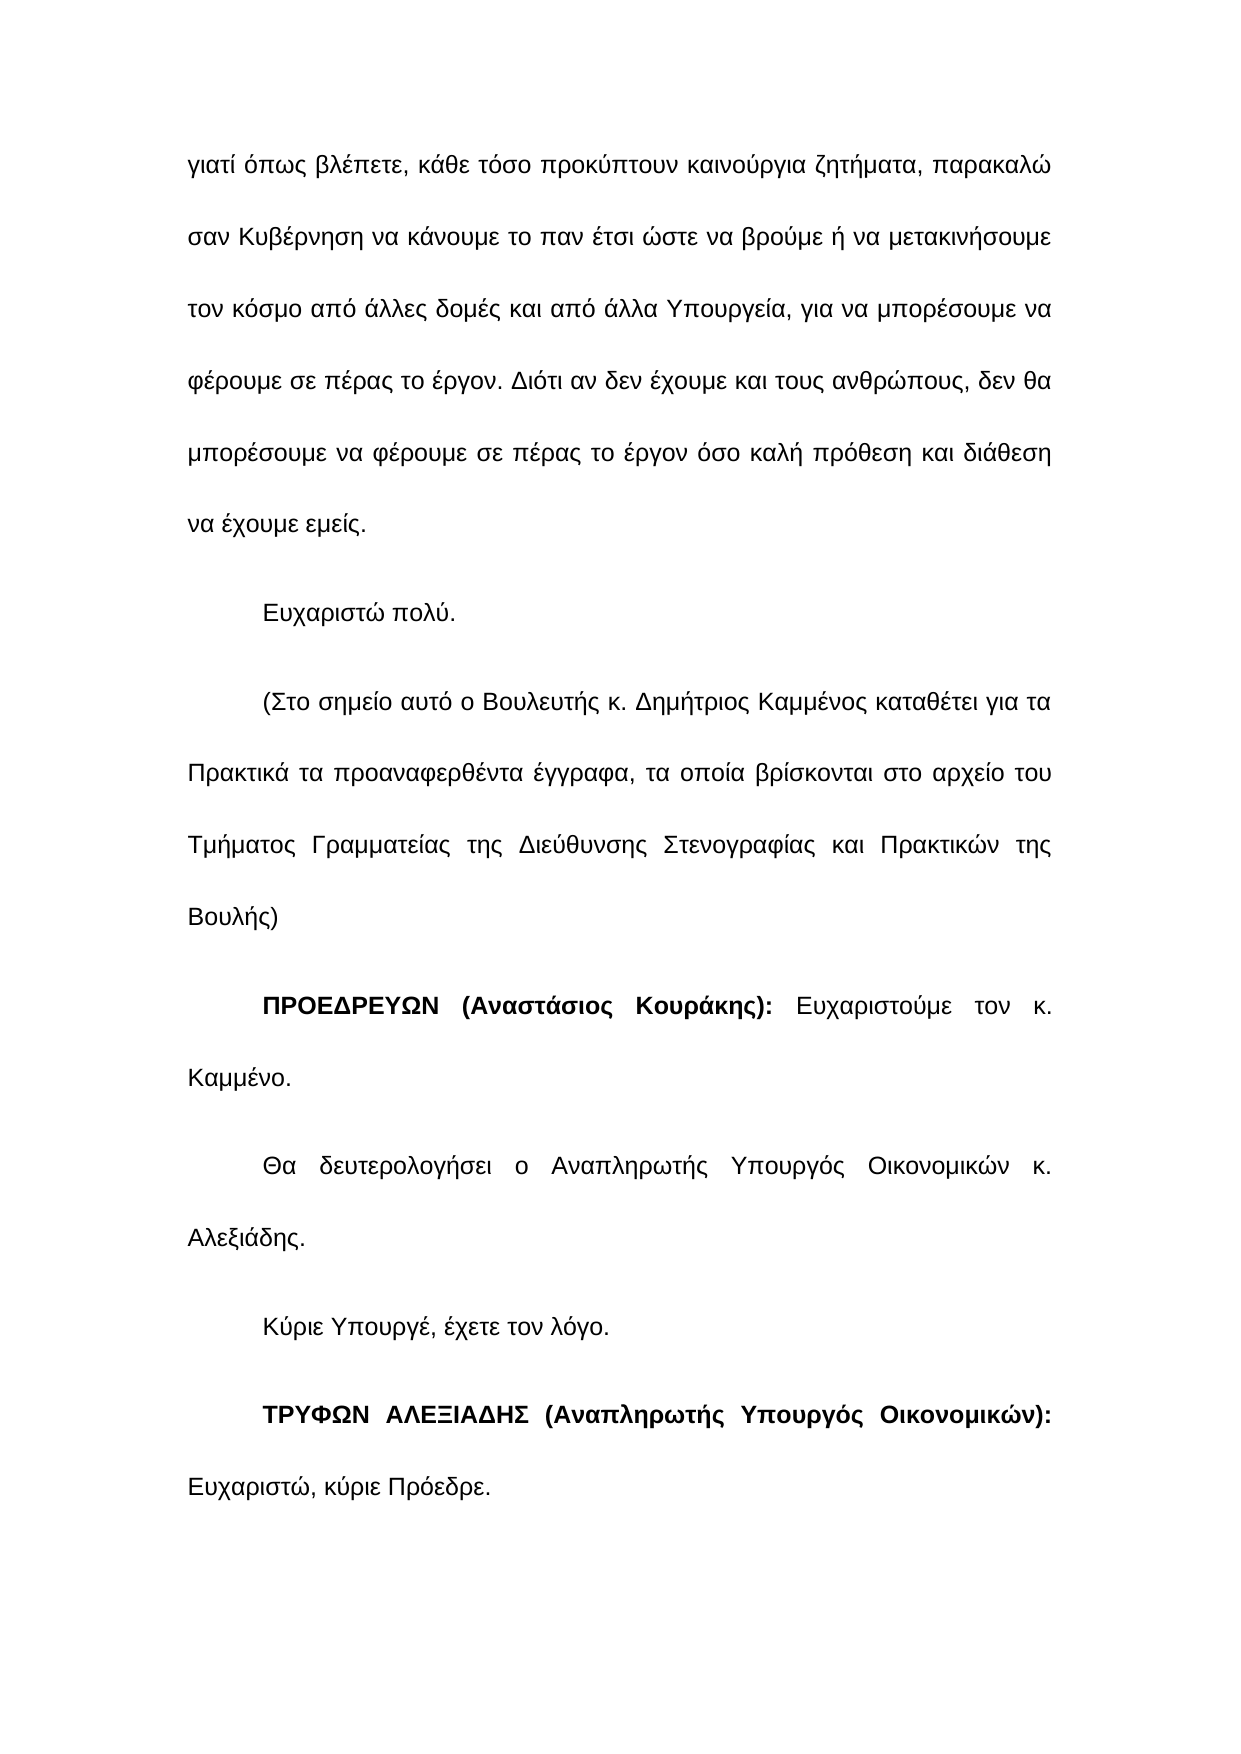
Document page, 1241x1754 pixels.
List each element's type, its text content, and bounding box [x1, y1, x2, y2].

text Θα δευτερολογήσει ο Αναπληρωτής Υπουργός Οικονομικών κ. Αλεξιάδης. [187, 1151, 1053, 1252]
text (Στο σημείο αυτό ο Βουλευτής κ. Δημήτριος Καμμένος καταθέτει για τα Πρακτικά τα προαναφερθέντα έγγραφα, τα οποία βρίσκονται στο αρχείο του Τμήματος Γραμματείας της Διεύθυνσης Στενογραφίας και Πρακτικών της Βουλής) [187, 686, 1053, 931]
text ΠΡΟΕΔΡΕΥΩΝ (Αναστάσιος Κουράκης): Ευχαριστούμε τον κ. Καμμένο. [187, 991, 1053, 1091]
text ΤΡΥΦΩΝ ΑΛΕΞΙΑΔΗΣ (Αναπληρωτής Υπουργός Οικονομικών): Ευχαριστώ, κύριε Πρόεδρε. [187, 1400, 1053, 1501]
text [187, 150, 1053, 538]
text Ευχαριστώ πολύ. [187, 598, 1053, 627]
text Κύριε Υπουργέ, έχετε τον λόγο. [187, 1311, 1053, 1340]
